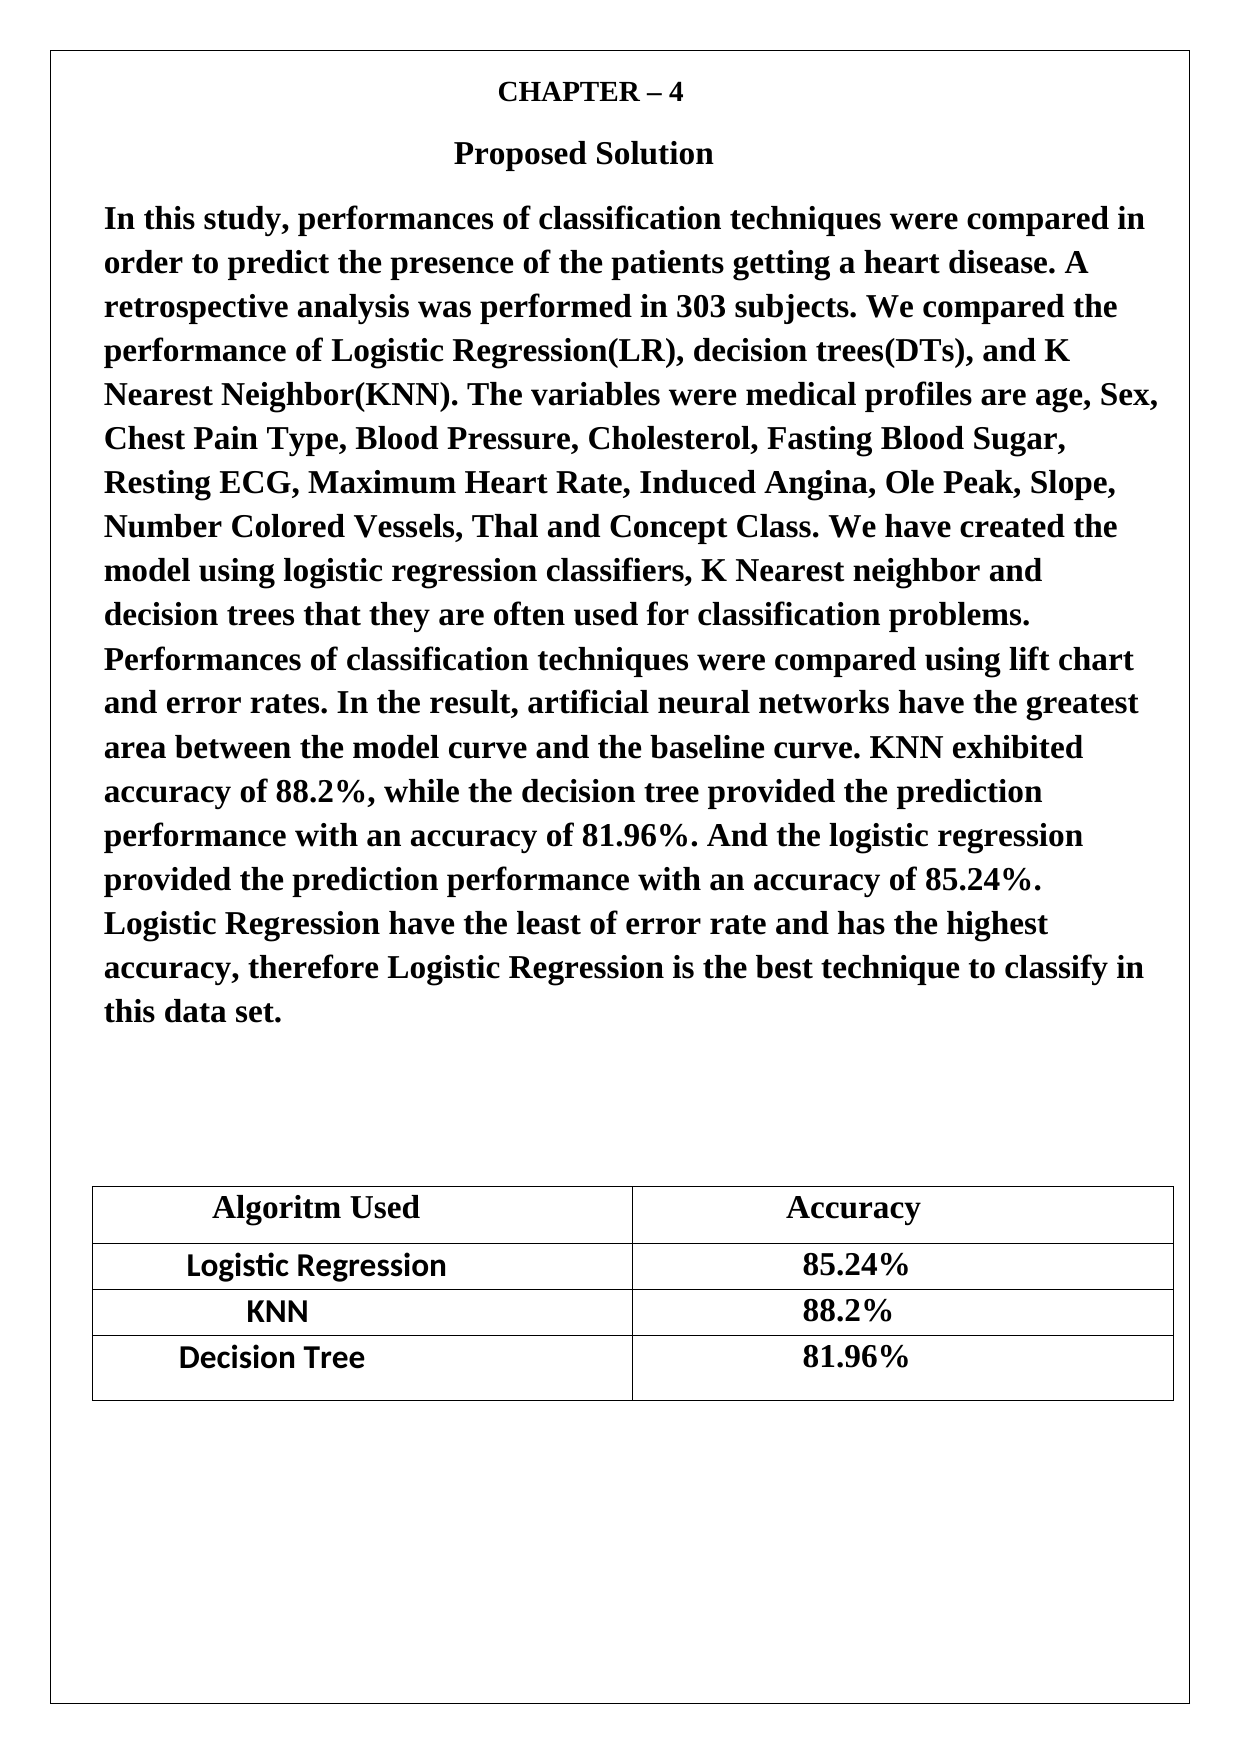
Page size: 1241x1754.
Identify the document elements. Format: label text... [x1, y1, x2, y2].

table_cell KNN [93, 1290, 632, 1335]
table_cell 85.24% [633, 1244, 1173, 1289]
table_cell Decision Tree [93, 1336, 632, 1400]
table_header Algoritm Used [93, 1187, 632, 1243]
table_cell 88.2% [633, 1290, 1173, 1335]
table_header Accuracy [633, 1187, 1173, 1243]
table_cell Logistic Regression [93, 1244, 632, 1289]
table_cell 81.96% [633, 1336, 1173, 1400]
text Proposed Solution [103, 133, 1162, 172]
text In this study, performances of classification techniques were compared in order to predict the presence of the patients getting a heart disease. A retrospective analysis was performed in 303 subjects. We compared the performance of Logistic Regression(LR), decision trees(DTs), and K Nearest Neighbor(KNN). The variables were medical profiles are age, Sex, Chest Pain Type, Blood Pressure, Cholesterol, Fasting Blood Sugar, Resting ECG, Maximum Heart Rate, Induced Angina, Ole Peak, Slope, Number Colored Vessels, Thal and Concept Class. We have created the model using logistic regression classifiers, K Nearest neighbor and decision trees that they are often used for classification problems. Performances of classification techniques were compared using lift chart and error rates. In the result, artificial neural networks have the greatest area between the model curve and the baseline curve. KNN exhibited accuracy of 88.2%, while the decision tree provided the prediction performance with an accuracy of 81.96%. And the logistic regression provided the prediction performance with an accuracy of 85.24%. Logistic Regression have the least of error rate and has the highest accuracy, therefore Logistic Regression is the best technique to classify in this data set. [103, 198, 1162, 1029]
text CHAPTER – 4 [103, 74, 1162, 107]
